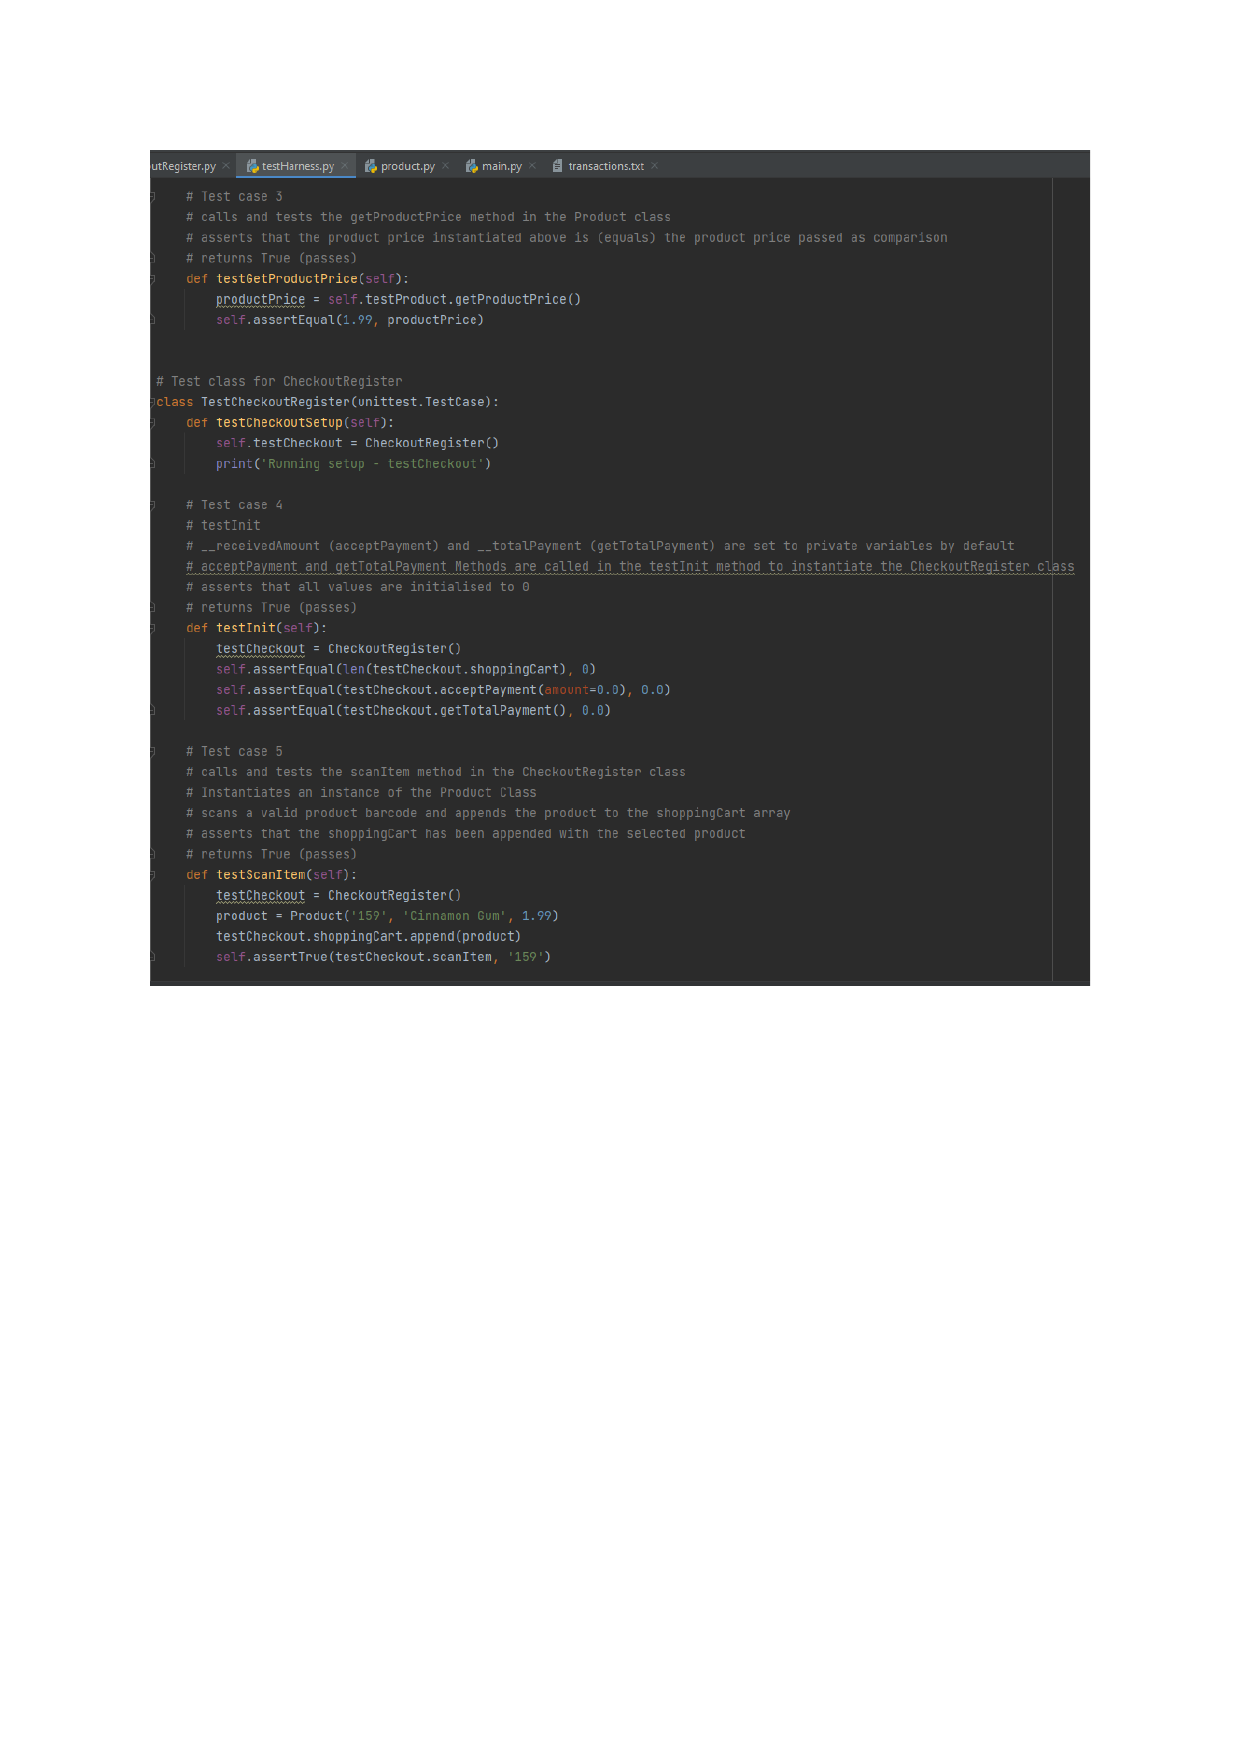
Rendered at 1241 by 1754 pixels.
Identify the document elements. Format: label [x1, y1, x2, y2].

picture [150, 150, 1091, 986]
